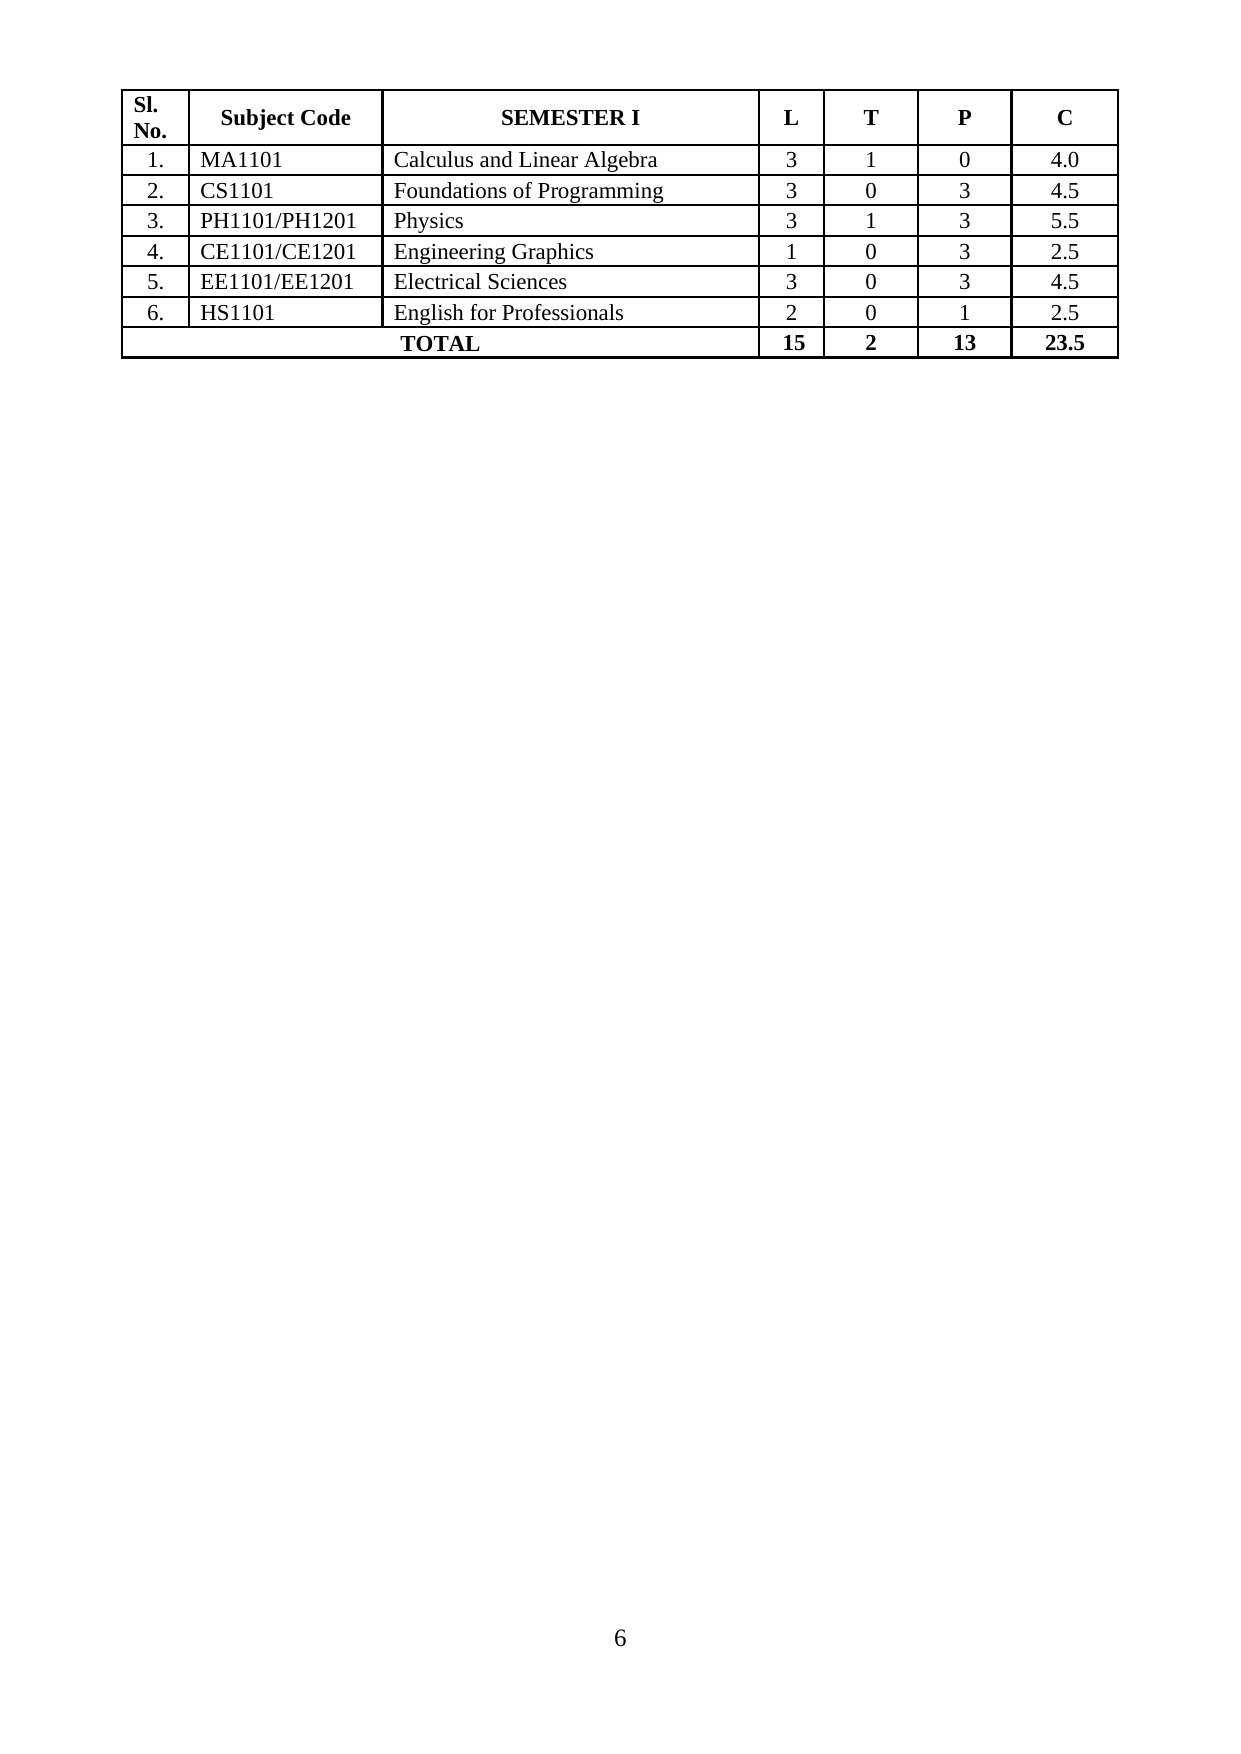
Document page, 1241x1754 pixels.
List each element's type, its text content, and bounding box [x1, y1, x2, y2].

table_cell 1 [825, 206, 917, 235]
table_header C [1013, 91, 1117, 143]
table_cell 2.5 [1013, 298, 1117, 326]
table_cell 3 [760, 176, 823, 204]
table_header SEMESTER I [384, 91, 758, 143]
table_header L [760, 91, 823, 143]
table_cell 4.0 [1013, 146, 1117, 174]
table_cell 1 [760, 237, 823, 265]
table_cell 3 [760, 206, 823, 235]
table_cell 0 [919, 146, 1010, 174]
table_cell Electrical Sciences [384, 267, 758, 296]
table_cell 13 [919, 328, 1010, 356]
table_header Sl. No. [123, 91, 188, 143]
table_cell HS1101 [190, 298, 381, 326]
table_cell 3 [919, 176, 1010, 204]
table_cell 0 [825, 298, 917, 326]
table_cell 2. [123, 176, 188, 204]
table_header T [825, 91, 917, 143]
table_cell 15 [760, 328, 823, 356]
table_cell 3 [760, 146, 823, 174]
table_cell 0 [825, 267, 917, 296]
table_cell Calculus and Linear Algebra [384, 146, 758, 174]
table_cell 5.5 [1013, 206, 1117, 235]
table_cell 2 [825, 328, 917, 356]
table_cell 23.5 [1013, 328, 1117, 356]
table_cell 1 [919, 298, 1010, 326]
table_cell 2 [760, 298, 823, 326]
table_cell 1 [825, 146, 917, 174]
table_cell 3. [123, 206, 188, 235]
table_cell Foundations of Programming [384, 176, 758, 204]
table_cell CS1101 [190, 176, 381, 204]
table_cell 3 [919, 237, 1010, 265]
table_cell 1. [123, 146, 188, 174]
table_cell 3 [919, 267, 1010, 296]
table_cell 4.5 [1013, 267, 1117, 296]
table_header Subject Code [190, 91, 381, 143]
table_cell 4.5 [1013, 176, 1117, 204]
table_cell PH1101/PH1201 [190, 206, 381, 235]
table_cell 2.5 [1013, 237, 1117, 265]
table_cell 3 [919, 206, 1010, 235]
table_cell 4. [123, 237, 188, 265]
table_cell Physics [384, 206, 758, 235]
table_cell TOTAL [123, 328, 758, 356]
table_cell 5. [123, 267, 188, 296]
table_cell CE1101/CE1201 [190, 237, 381, 265]
table_cell 0 [825, 176, 917, 204]
table_cell English for Professionals [384, 298, 758, 326]
table_cell 0 [825, 237, 917, 265]
table_header P [919, 91, 1010, 143]
table_cell EE1101/EE1201 [190, 267, 381, 296]
table_cell MA1101 [190, 146, 381, 174]
table_cell 3 [760, 267, 823, 296]
table_cell Engineering Graphics [384, 237, 758, 265]
table_cell 6. [123, 298, 188, 326]
